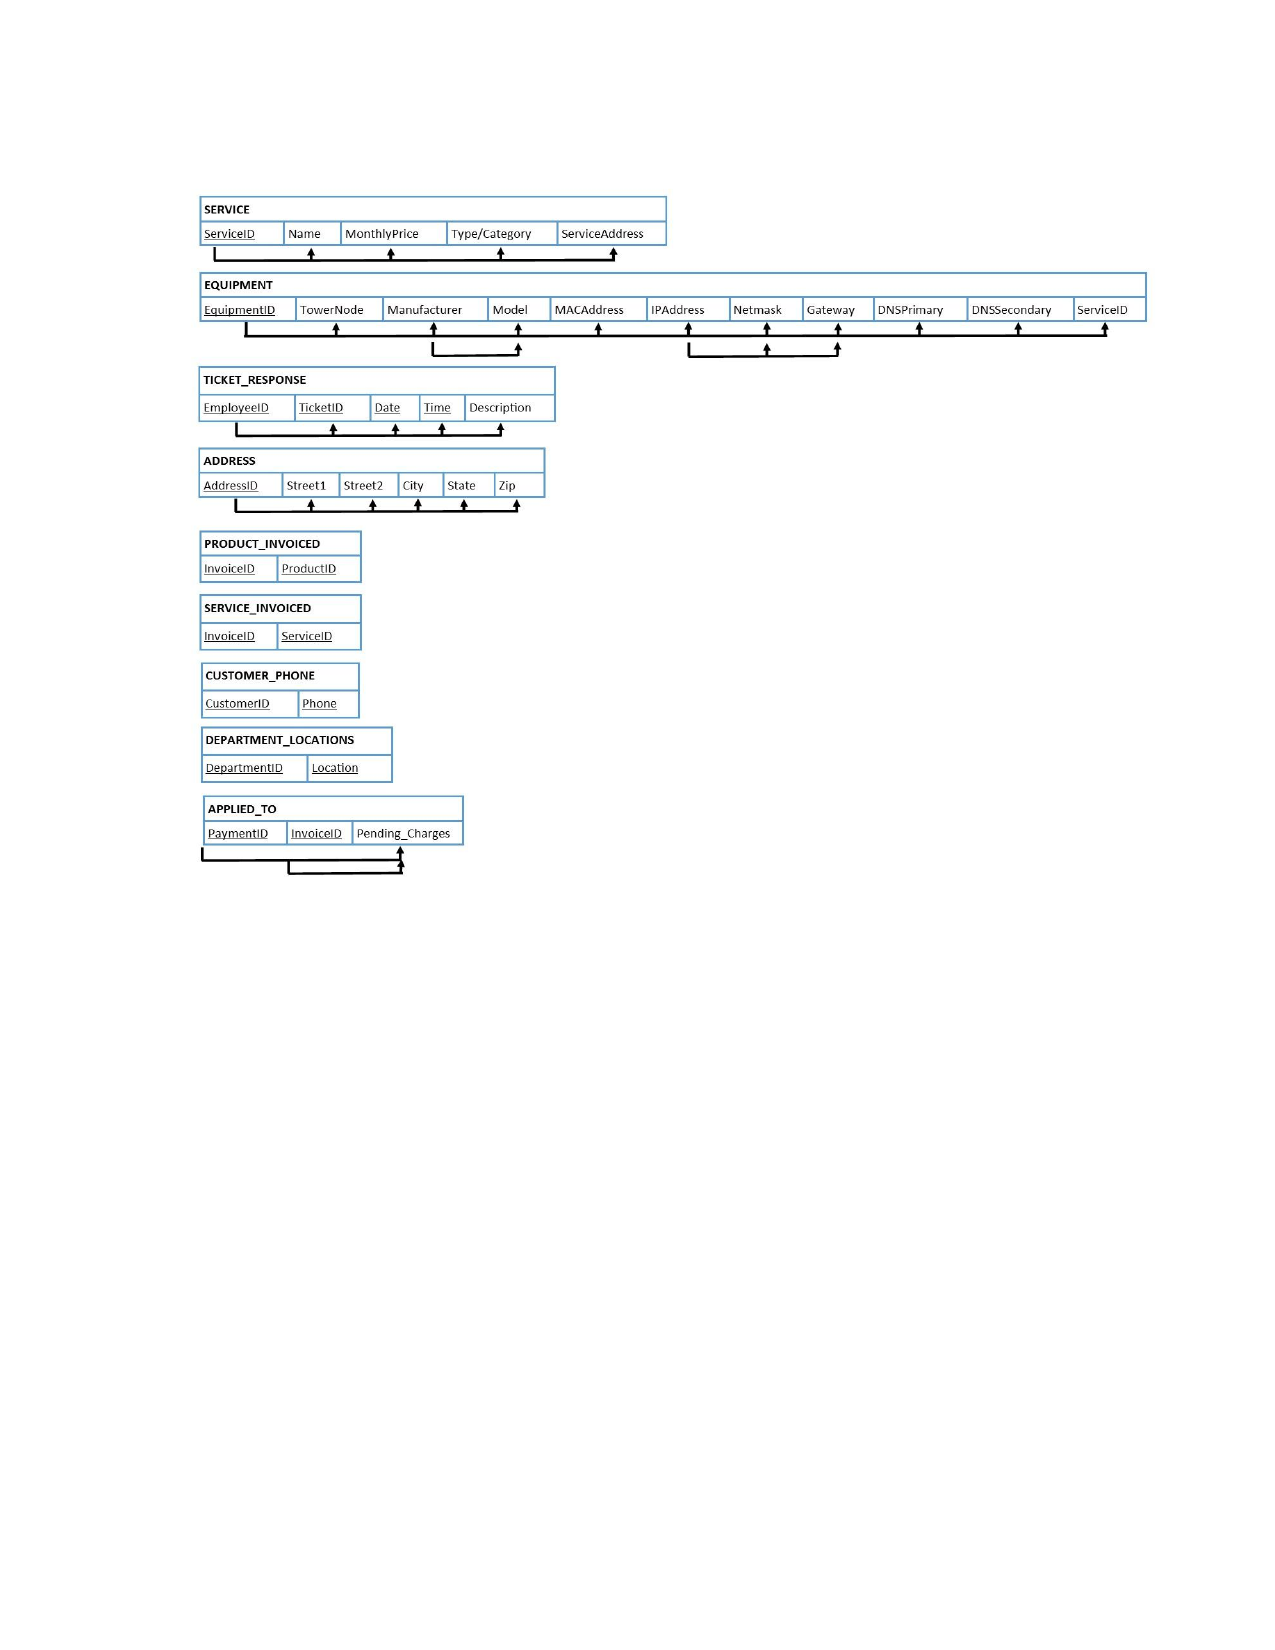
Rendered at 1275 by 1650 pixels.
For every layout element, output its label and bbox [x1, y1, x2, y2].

picture [150, 150, 1207, 938]
